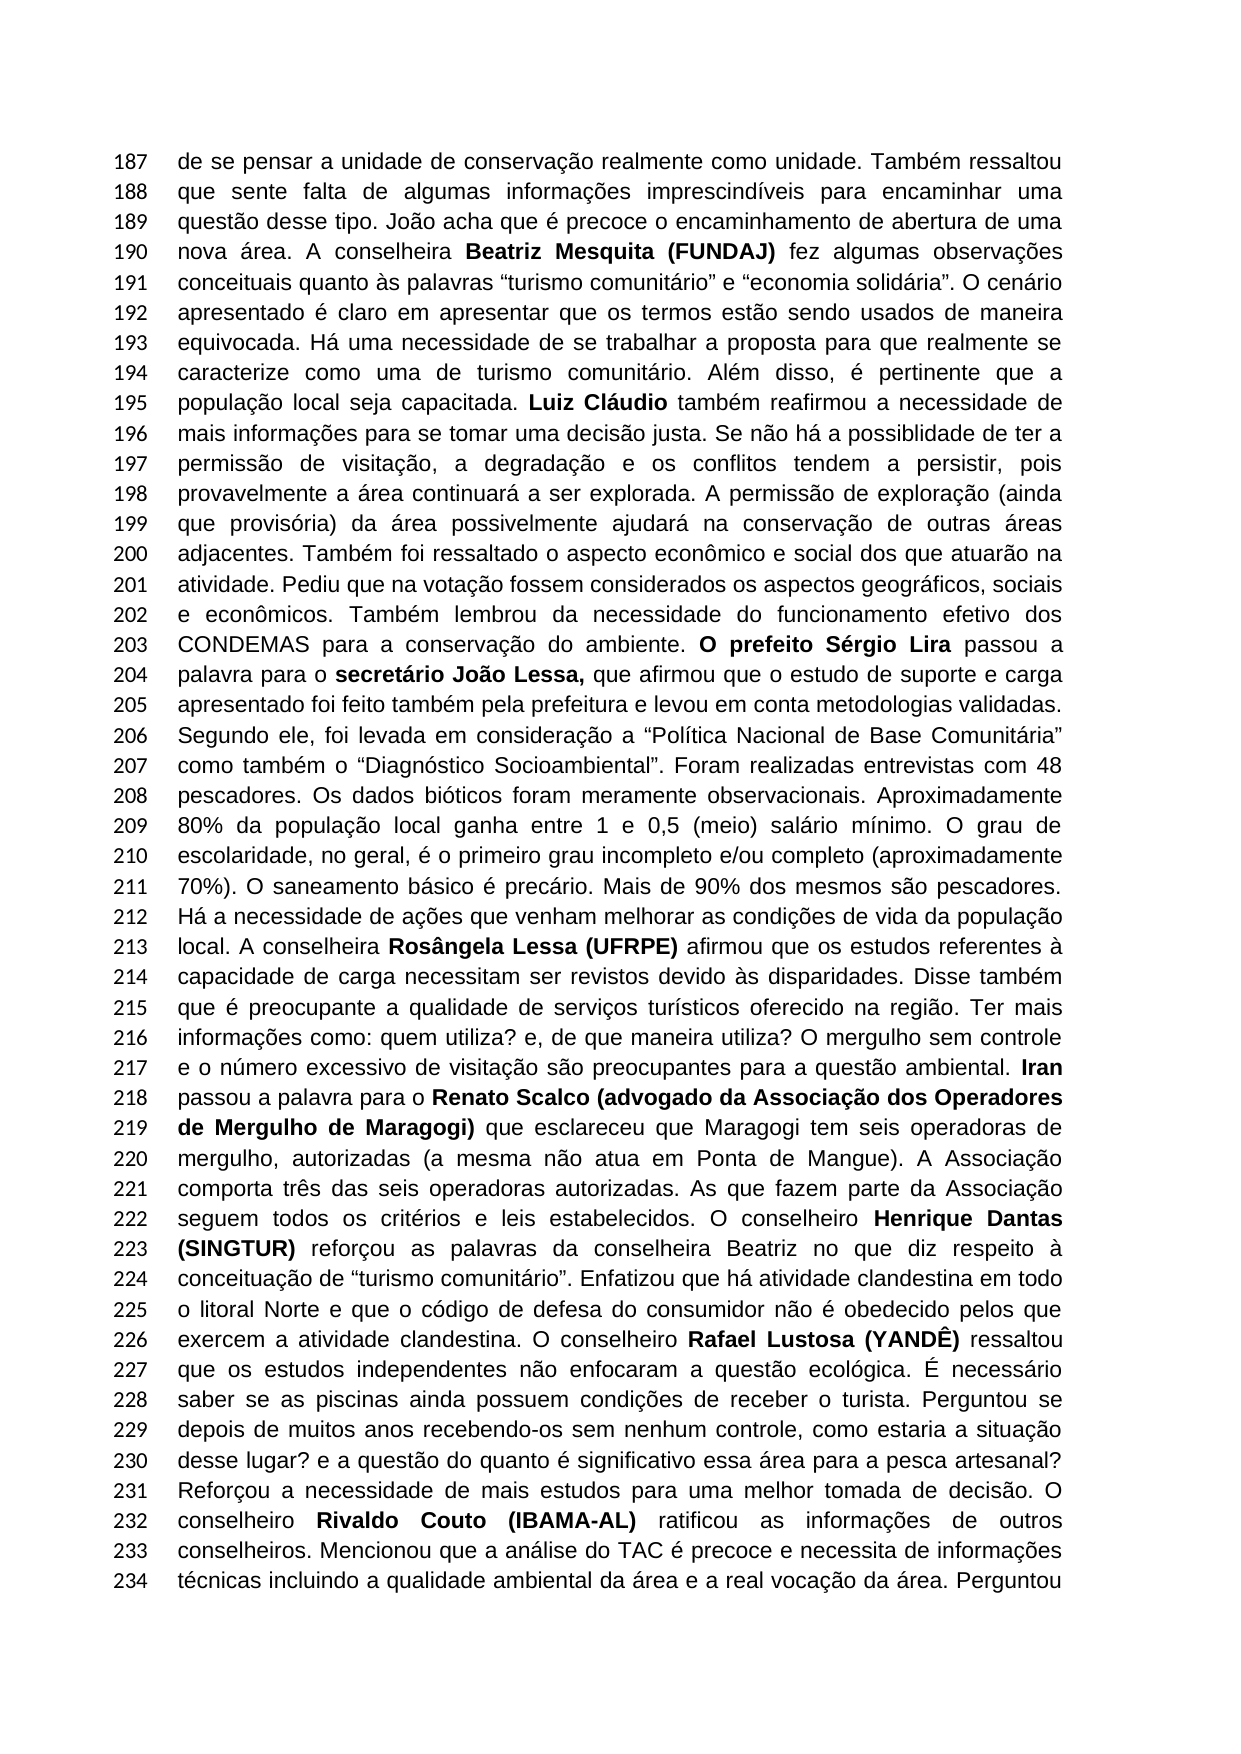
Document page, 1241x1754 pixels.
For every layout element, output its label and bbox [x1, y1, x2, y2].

text [177, 148, 1063, 1594]
